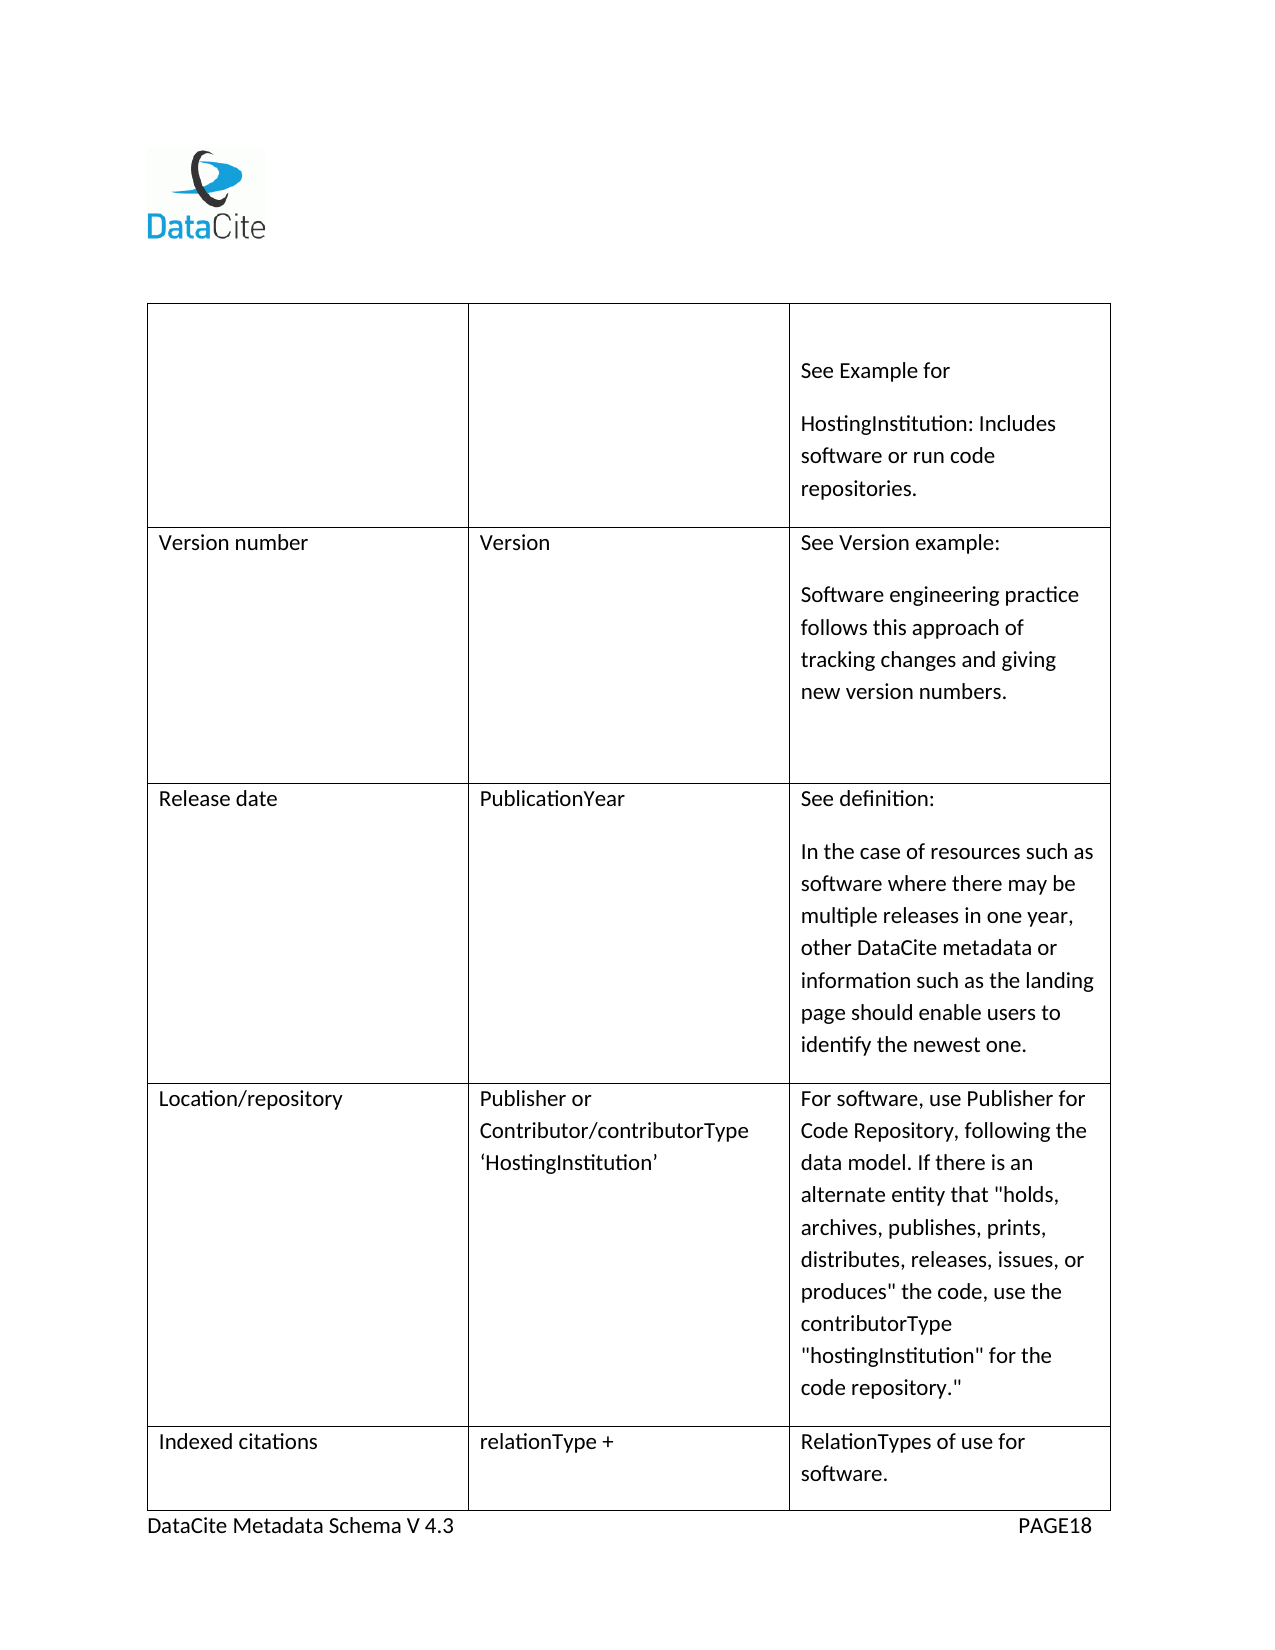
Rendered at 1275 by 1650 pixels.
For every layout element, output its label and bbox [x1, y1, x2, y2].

table_cell [469, 528, 789, 783]
table_cell [790, 1084, 1110, 1426]
table_cell [790, 528, 1110, 783]
table_cell [148, 1084, 468, 1426]
table_cell [148, 784, 468, 1083]
table_cell [790, 1427, 1110, 1510]
table_cell [469, 1084, 789, 1426]
table_cell [148, 528, 468, 783]
table_cell [790, 304, 1110, 527]
table_cell [790, 784, 1110, 1083]
table_cell [469, 1427, 789, 1510]
table_cell [469, 304, 789, 527]
table_cell [148, 1427, 468, 1510]
table_cell [148, 304, 468, 527]
table_cell [469, 784, 789, 1083]
picture [147, 148, 266, 240]
